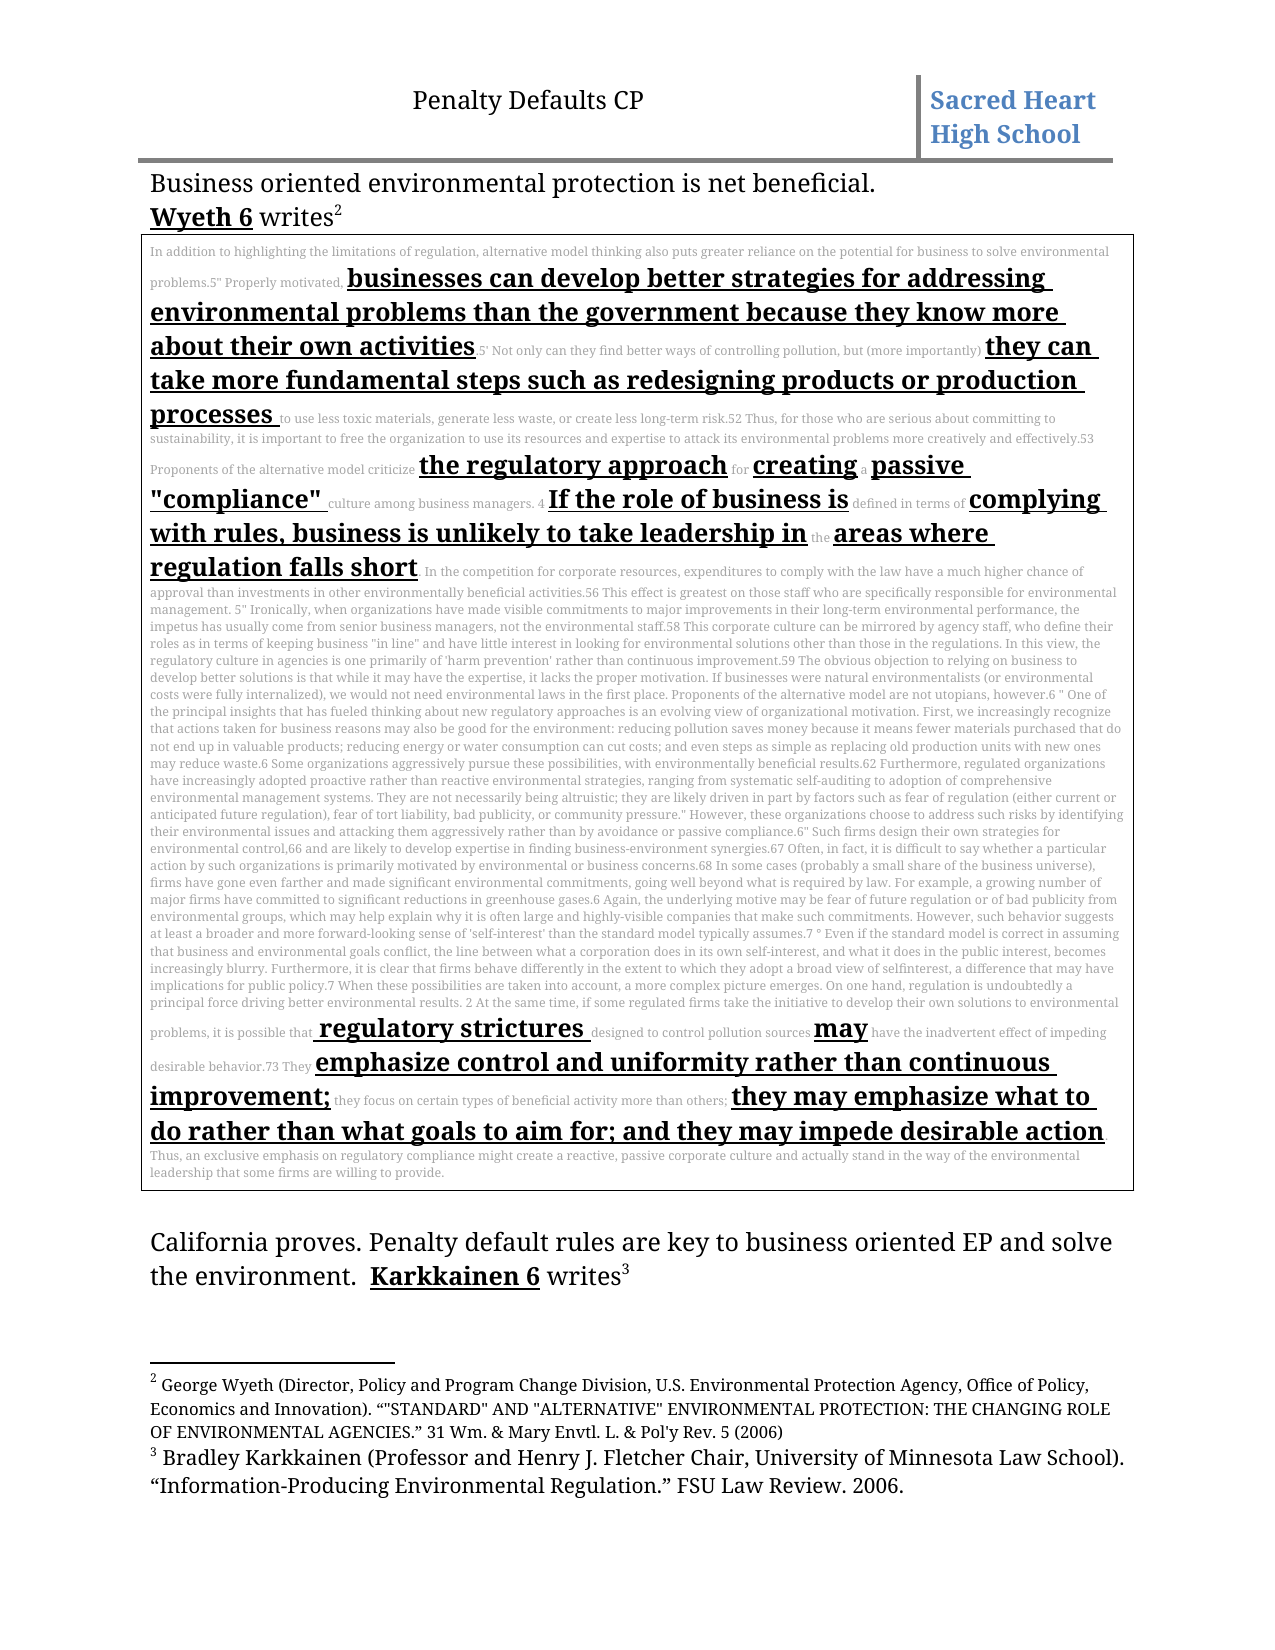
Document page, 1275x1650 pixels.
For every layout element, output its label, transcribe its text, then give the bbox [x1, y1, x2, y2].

text Business oriented environmental protection is net beneficial. [150, 166, 1125, 200]
text California proves. Penalty default rules are key to business oriented EP and solve the environment. Karkkainen 6 writes [150, 1225, 1125, 1293]
text In addition to highlighting the limitations of regulation, alternative model thinking also puts greater reliance on the potential for business to solve environmental problems.5" Properly motivated, businesses can develop better strategies for addressing environmental problems than the government because they know more about their own activities.5' Not only can they find better ways of controlling pollution, but (more importantly) they can take more fundamental steps such as redesigning products or production processes to use less toxic materials, generate less waste, or create less long-term risk.52 Thus, for those who are serious about committing to sustainability, it is important to free the organization to use its resources and expertise to attack its environmental problems more creatively and effectively.53 Proponents of the alternative model criticize the regulatory approach for creating a passive "compliance" culture among business managers. 4 If the role of business is defined in terms of complying with rules, business is unlikely to take leadership in the areas where regulation falls short. In the competition for corporate resources, expenditures to comply with the law have a much higher chance of approval than investments in other environmentally beneficial activities.56 This effect is greatest on those staff who are specifically responsible for environmental management. 5" Ironically, when organizations have made visible commitments to major improvements in their long-term environmental performance, the impetus has usually come from senior business managers, not the environmental staff.58 This corporate culture can be mirrored by agency staff, who define their roles as in terms of keeping business "in line" and have little interest in looking for environmental solutions other than those in the regulations. In this view, the regulatory culture in agencies is one primarily of 'harm prevention' rather than continuous improvement.59 The obvious objection to relying on business to develop better solutions is that while it may have the expertise, it lacks the proper motivation. If businesses were natural environmentalists (or environmental costs were fully internalized), we would not need environmental laws in the first place. Proponents of the alternative model are not utopians, however.6 " One of the principal insights that has fueled thinking about new regulatory approaches is an evolving view of organizational motivation. First, we increasingly recognize that actions taken for business reasons may also be good for the environment: reducing pollution saves money because it means fewer materials purchased that do not end up in valuable products; reducing energy or water consumption can cut costs; and even steps as simple as replacing old production units with new ones may reduce waste.6 Some organizations aggressively pursue these possibilities, with environmentally beneficial results.62 Furthermore, regulated organizations have increasingly adopted proactive rather than reactive environmental strategies, ranging from systematic self-auditing to adoption of comprehensive environmental management systems. They are not necessarily being altruistic; they are likely driven in part by factors such as fear of regulation (either current or anticipated future regulation), fear of tort liability, bad publicity, or community pressure." However, these organizations choose to address such risks by identifying their environmental issues and attacking them aggressively rather than by avoidance or passive compliance.6" Such firms design their own strategies for environmental control,66 and are likely to develop expertise in finding business-environment synergies.67 Often, in fact, it is difficult to say whether a particular action by such organizations is primarily motivated by environmental or business concerns.68 In some cases (probably a small share of the business universe), firms have gone even farther and made significant environmental commitments, going well beyond what is required by law. For example, a growing number of major firms have committed to significant reductions in greenhouse gases.6 Again, the underlying motive may be fear of future regulation or of bad publicity from environmental groups, which may help explain why it is often large and highly-visible companies that make such commitments. However, such behavior suggests at least a broader and more forward-looking sense of 'self-interest' than the standard model typically assumes.7 ° Even if the standard model is correct in assuming that business and environmental goals conflict, the line between what a corporation does in its own self-interest, and what it does in the public interest, becomes increasingly blurry. Furthermore, it is clear that firms behave differently in the extent to which they adopt a broad view of selfinterest, a difference that may have implications for public policy.7 When these possibilities are taken into account, a more complex picture emerges. On one hand, regulation is undoubtedly a principal force driving better environmental results. 2 At the same time, if some regulated firms take the initiative to develop their own solutions to environmental problems, it is possible that regulatory strictures designed to control pollution sources may have the inadvertent effect of impeding desirable behavior.73 They emphasize control and uniformity rather than continuous improvement; they focus on certain types of beneficial activity more than others; they may emphasize what to do rather than what goals to aim for; and they may impede desirable action. Thus, an exclusive emphasis on regulatory compliance might create a reactive, passive corporate culture and actually stand in the way of the environmental leadership that some firms are willing to provide. [142, 235, 1133, 1190]
text Wyeth 6 writes [150, 200, 1125, 234]
